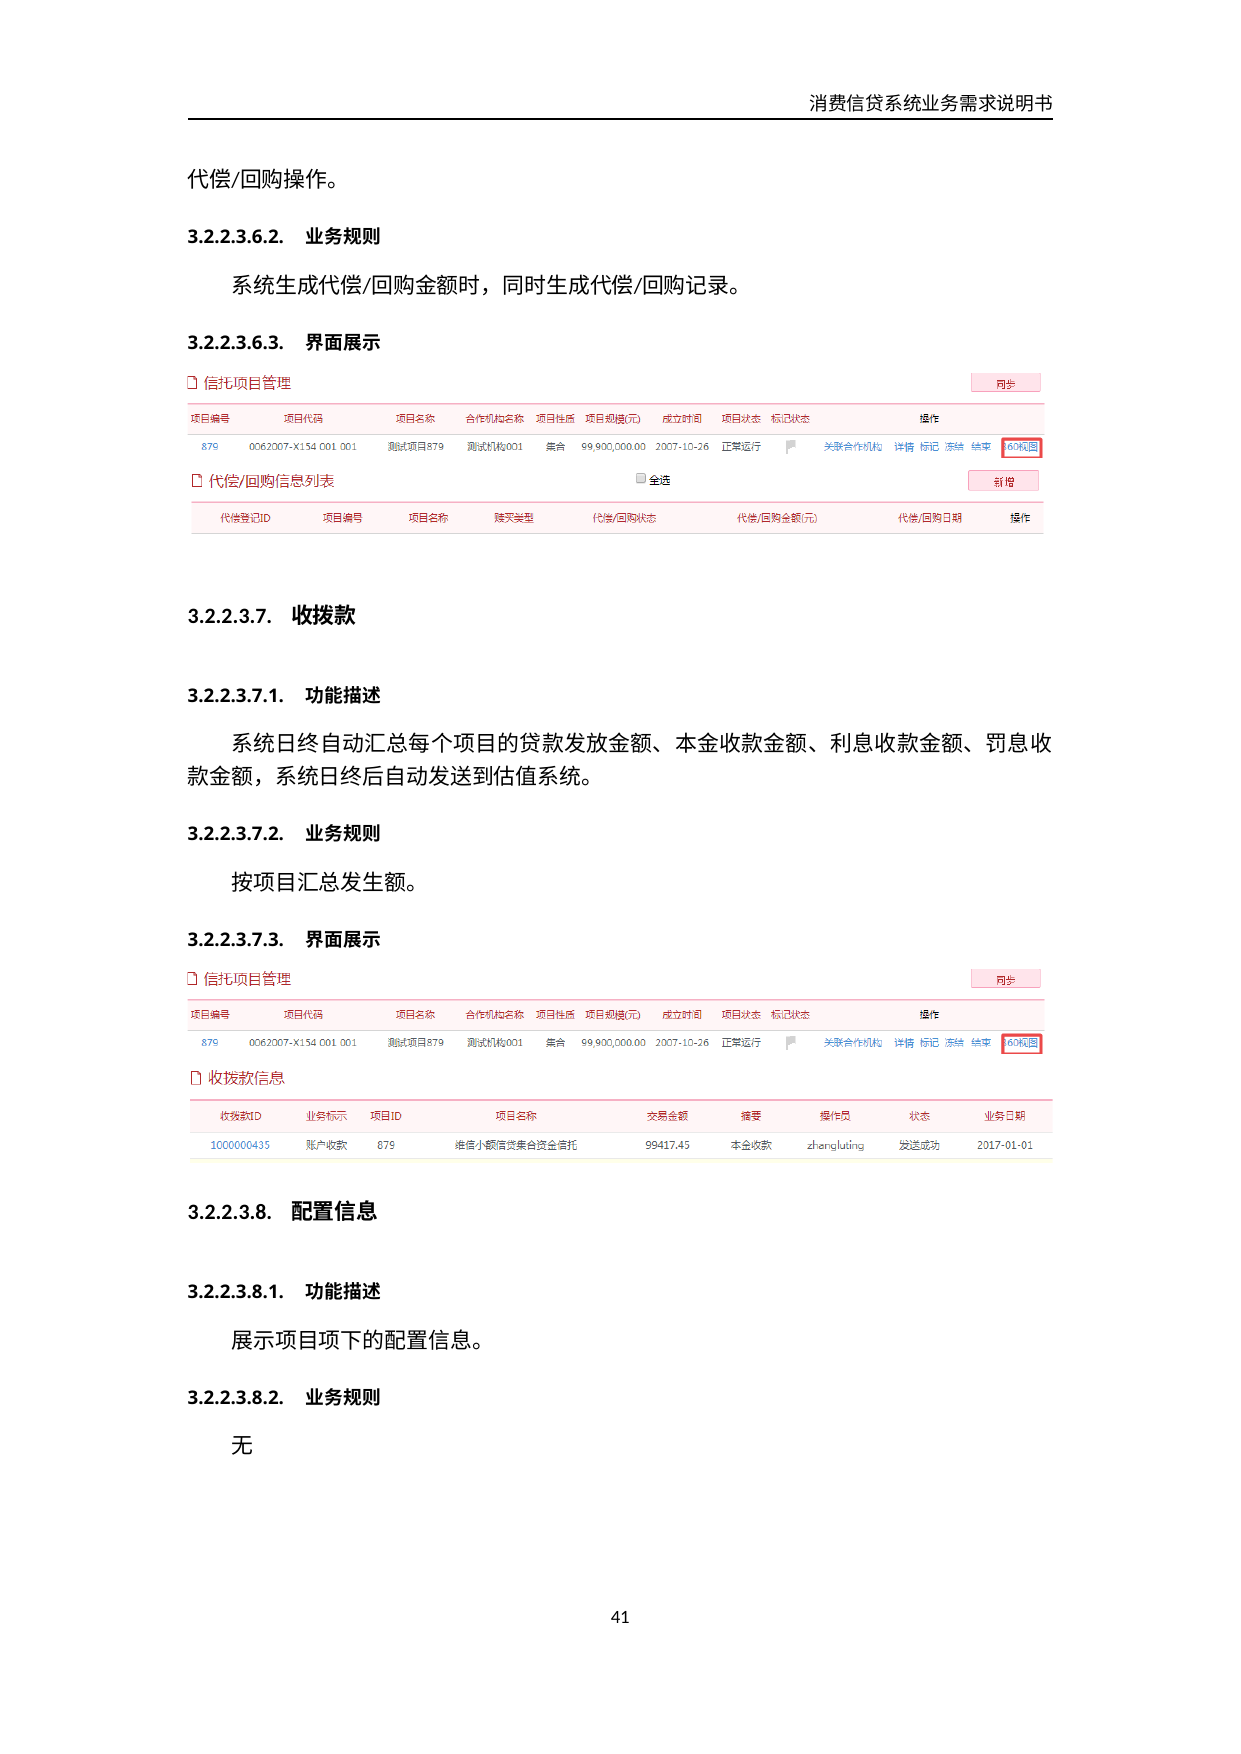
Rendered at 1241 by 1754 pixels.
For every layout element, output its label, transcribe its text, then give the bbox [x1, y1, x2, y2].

subtitle 业务规则 [187, 816, 1053, 848]
text 系统生成代偿/回购金额时，同时生成代偿/回购记录。 [231, 268, 1053, 300]
subtitle 收拨款 [187, 597, 1053, 630]
text 按项目汇总发生额。 [231, 864, 1053, 897]
subtitle 业务规则 [187, 1380, 1053, 1412]
text 系统日终自动汇总每个项目的贷款发放金额、本金收款金额、利息收款金额、罚息收款金额，系统日终后自动发送到估值系统。 [187, 726, 1053, 791]
text 无 [231, 1428, 1053, 1461]
picture [187, 1067, 1053, 1163]
subtitle 业务规则 [187, 219, 1053, 252]
subtitle 功能描述 [187, 1274, 1053, 1307]
subtitle 功能描述 [187, 678, 1053, 710]
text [187, 162, 1053, 194]
subtitle 配置信息 [187, 1194, 1053, 1226]
subtitle 界面展示 [187, 922, 1053, 954]
picture [187, 470, 1053, 538]
subtitle 界面展示 [187, 325, 1053, 358]
text 展示项目项下的配置信息。 [231, 1322, 1053, 1355]
picture [187, 373, 1053, 458]
picture [187, 969, 1053, 1054]
